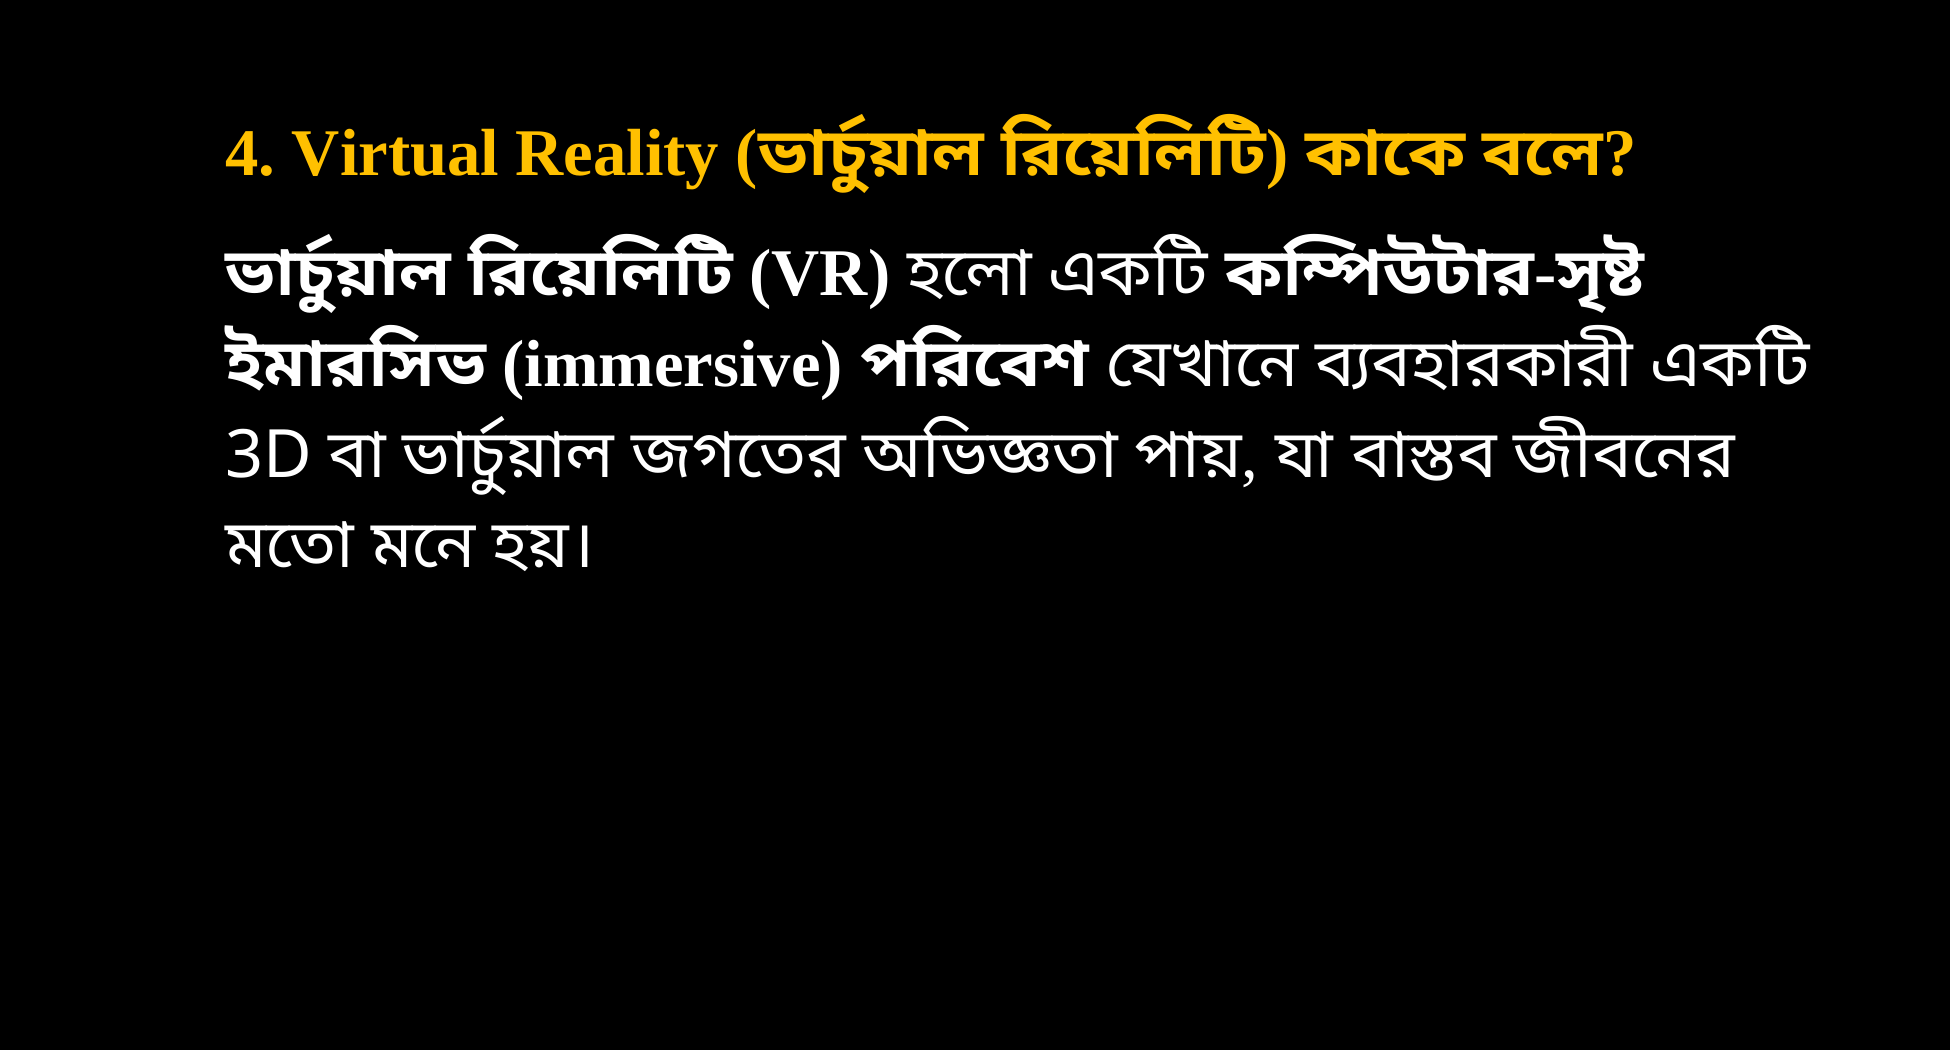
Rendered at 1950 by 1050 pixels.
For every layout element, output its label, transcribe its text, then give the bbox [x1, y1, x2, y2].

text 4. Virtual Reality (ভার্চুয়াল রিয়েলিটি) কাকে বলে? [225, 104, 1875, 195]
text ভার্চুয়াল রিয়েলিটি (VR) হলো একটি কম্পিউটার-সৃষ্ট ইমারসিভ (immersive) পরিবেশ যেখানে ব্যবহারকারী একটি 3D বা ভার্চুয়াল জগতের অভিজ্ঞতা পায়, যা বাস্তব জীবনের মতো মনে হয়। [225, 224, 1875, 587]
